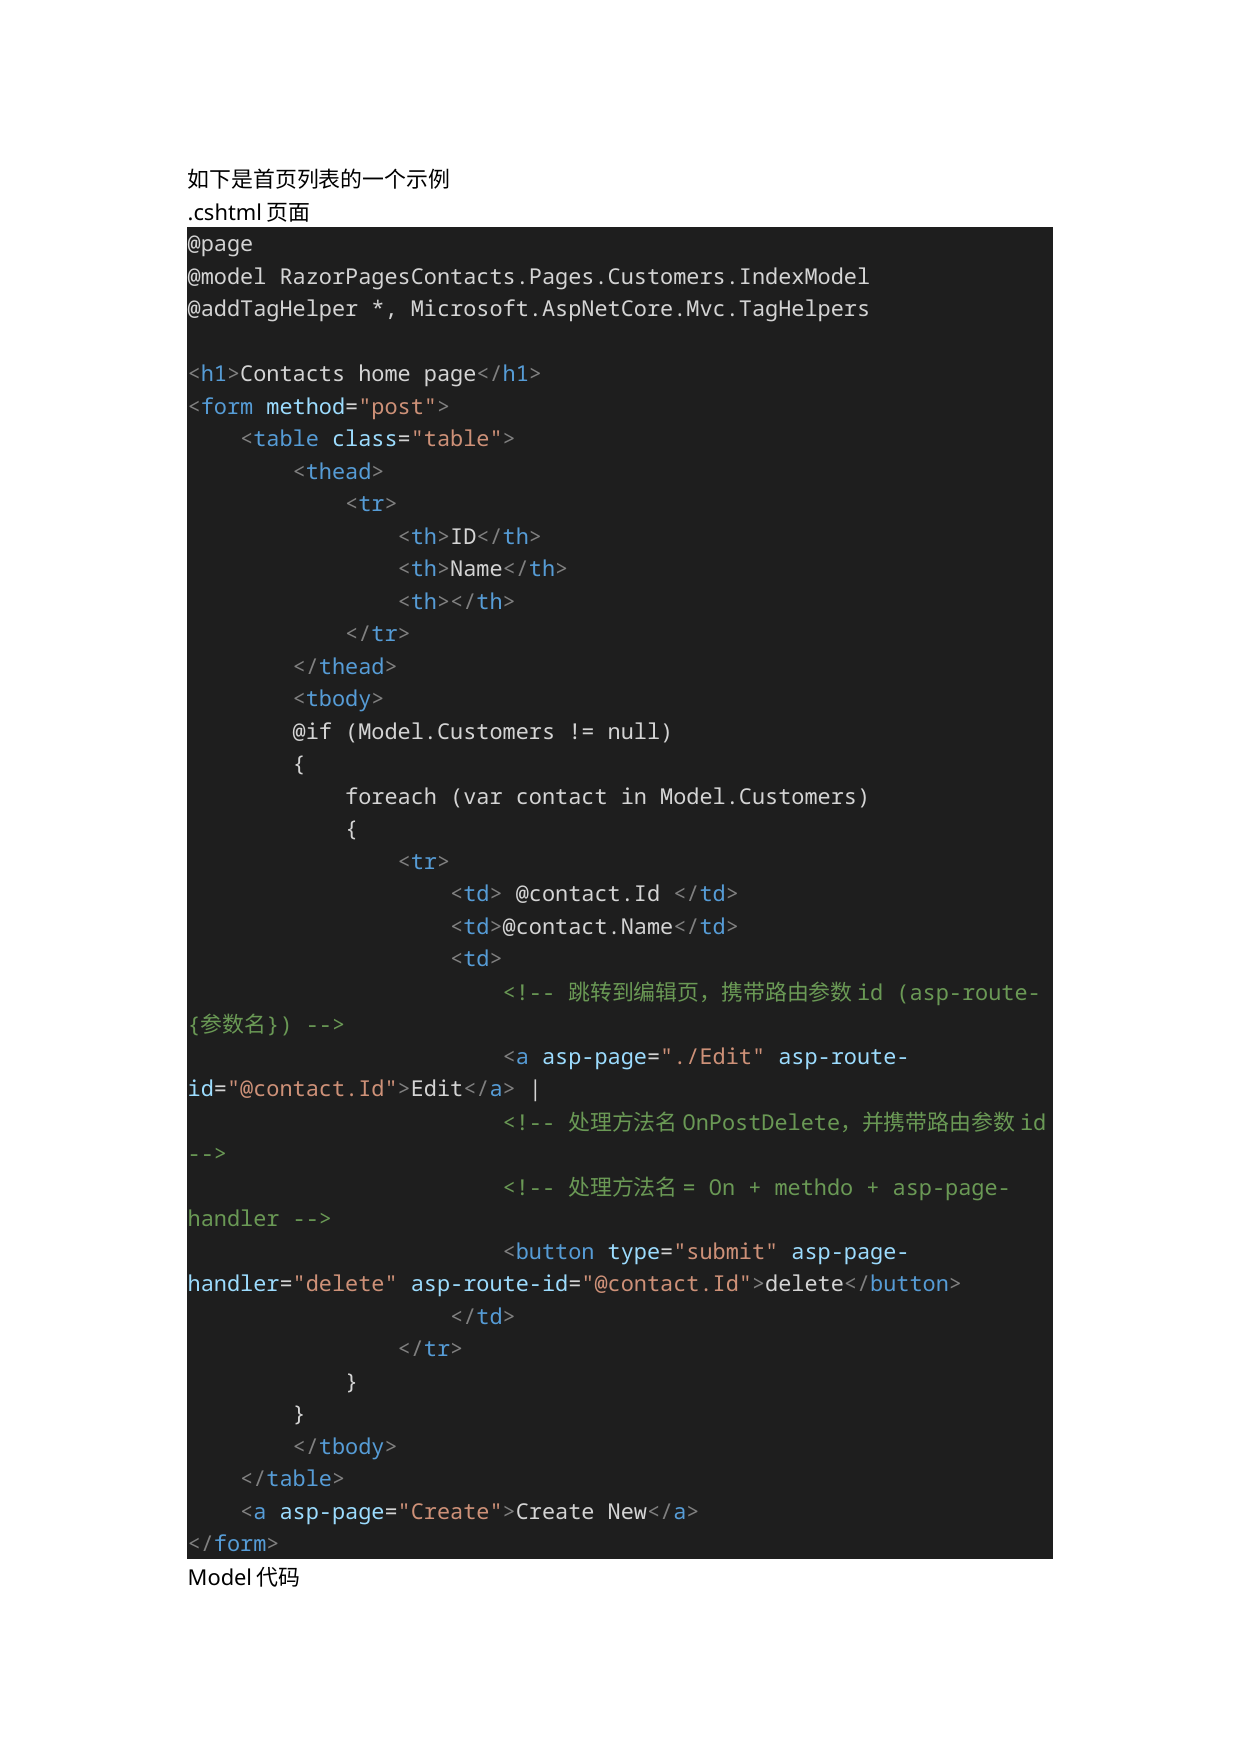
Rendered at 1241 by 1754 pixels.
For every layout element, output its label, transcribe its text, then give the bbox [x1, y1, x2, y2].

text <!-- 处理方法名 = On + methdo + asp-page-handler --> [187, 1169, 1053, 1234]
text <!-- 跳转到编辑页，携带路由参数id (asp-route-{参数名}) --> [187, 974, 1053, 1039]
text @model RazorPagesContacts.Pages.Customers.IndexModel [187, 259, 1053, 292]
text { [187, 812, 1053, 844]
text <a asp-page="Create">Create New</a> [187, 1494, 1053, 1527]
text { [187, 747, 1053, 779]
text <th>ID</th> [187, 519, 1053, 552]
text <form method="post"> [187, 389, 1053, 422]
text </td> [187, 1299, 1053, 1332]
text foreach (var contact in Model.Customers) [187, 779, 1053, 812]
text } [187, 1397, 1053, 1429]
text </thead> [187, 649, 1053, 682]
text <button type="submit" asp-page-handler="delete" asp-route-id="@contact.Id">delete</button> [187, 1234, 1053, 1299]
text <table class="table"> [187, 422, 1053, 454]
text .cshtml页面 [187, 194, 1053, 227]
text <a asp-page="./Edit" asp-route-id="@contact.Id">Edit</a> | [187, 1039, 1053, 1104]
text <tbody> [187, 682, 1053, 714]
text 如下是首页列表的一个示例 [187, 162, 1053, 194]
text <h1>Contacts home page</h1> [187, 357, 1053, 389]
text @page [187, 227, 1053, 259]
text <thead> [187, 454, 1053, 487]
text <th></th> [187, 584, 1053, 617]
text </tbody> [187, 1429, 1053, 1462]
text <!-- 处理方法名 OnPostDelete，并携带路由参数 id --> [187, 1104, 1053, 1169]
text Model代码 [187, 1559, 1053, 1592]
text </table> [187, 1462, 1053, 1494]
text </tr> [187, 1332, 1053, 1364]
text <td> [187, 942, 1053, 974]
text <td> @contact.Id </td> [187, 877, 1053, 909]
text </tr> [187, 617, 1053, 649]
text <tr> [187, 487, 1053, 519]
text } [187, 1364, 1053, 1397]
text </form> [187, 1527, 1053, 1559]
text @if (Model.Customers != null) [187, 714, 1053, 747]
text <th>Name</th> [187, 552, 1053, 584]
text @addTagHelper *, Microsoft.AspNetCore.Mvc.TagHelpers [187, 292, 1053, 324]
text <tr> [187, 844, 1053, 877]
text <td>@contact.Name</td> [187, 909, 1053, 942]
